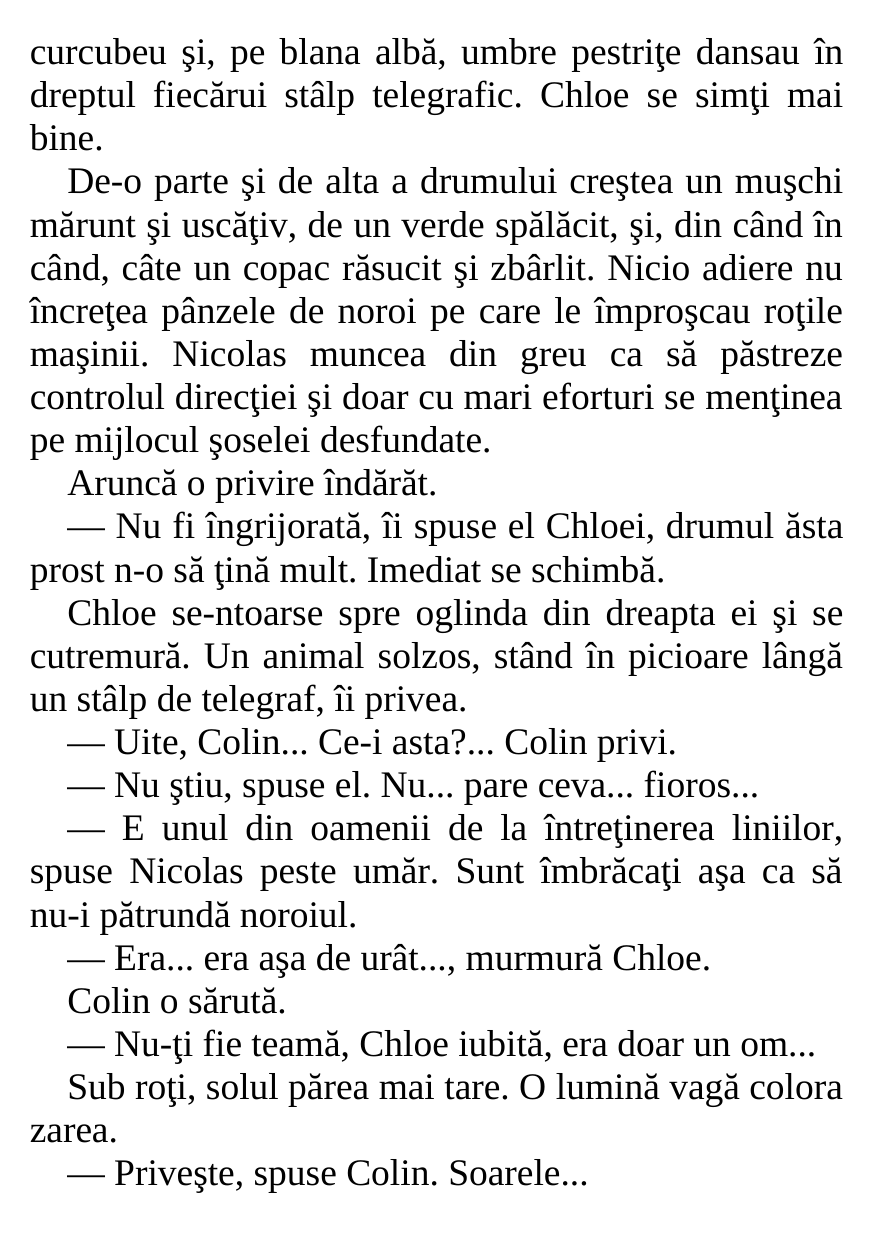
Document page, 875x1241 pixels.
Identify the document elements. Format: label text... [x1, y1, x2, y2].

text Aruncă o privire îndărăt. [29, 461, 844, 504]
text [29, 29, 844, 159]
text — Uite, Colin... Ce-i asta?... Colin privi. [29, 719, 844, 763]
text — Priveşte, spuse Colin. Soarele... [29, 1151, 844, 1194]
text — Era... era aşa de urât..., murmură Chloe. [29, 935, 844, 978]
text — Nu ştiu, spuse el. Nu... pare ceva... fioros... [29, 763, 844, 806]
text Sub roţi, solul părea mai tare. O lumină vagă colora zarea. [29, 1064, 844, 1151]
text — Nu-ţi fie teamă, Chloe iubită, era doar un om... [29, 1021, 844, 1064]
text Colin o sărută. [29, 978, 844, 1021]
text — Nu fi îngrijorată, îi spuse el Chloei, drumul ăsta prost n-o să ţină mult. Imediat se schimbă. [29, 504, 844, 590]
text De-o parte şi de alta a drumului creştea un muşchi mărunt şi uscăţiv, de un verde spălăcit, şi, din când în când, câte un copac răsucit şi zbârlit. Nicio adiere nu încreţea pânzele de noroi pe care le împroşcau roţile maşinii. Nicolas muncea din greu ca să păstreze controlul direcţiei şi doar cu mari eforturi se menţinea pe mijlocul şoselei desfundate. [29, 159, 844, 461]
text — E unul din oamenii de la întreţinerea liniilor, spuse Nicolas peste umăr. Sunt îmbrăcaţi aşa ca să nu-i pătrundă noroiul. [29, 806, 844, 935]
text Chloe se-ntoarse spre oglinda din dreapta ei şi se cutremură. Un animal solzos, stând în picioare lângă un stâlp de telegraf, îi privea. [29, 590, 844, 719]
